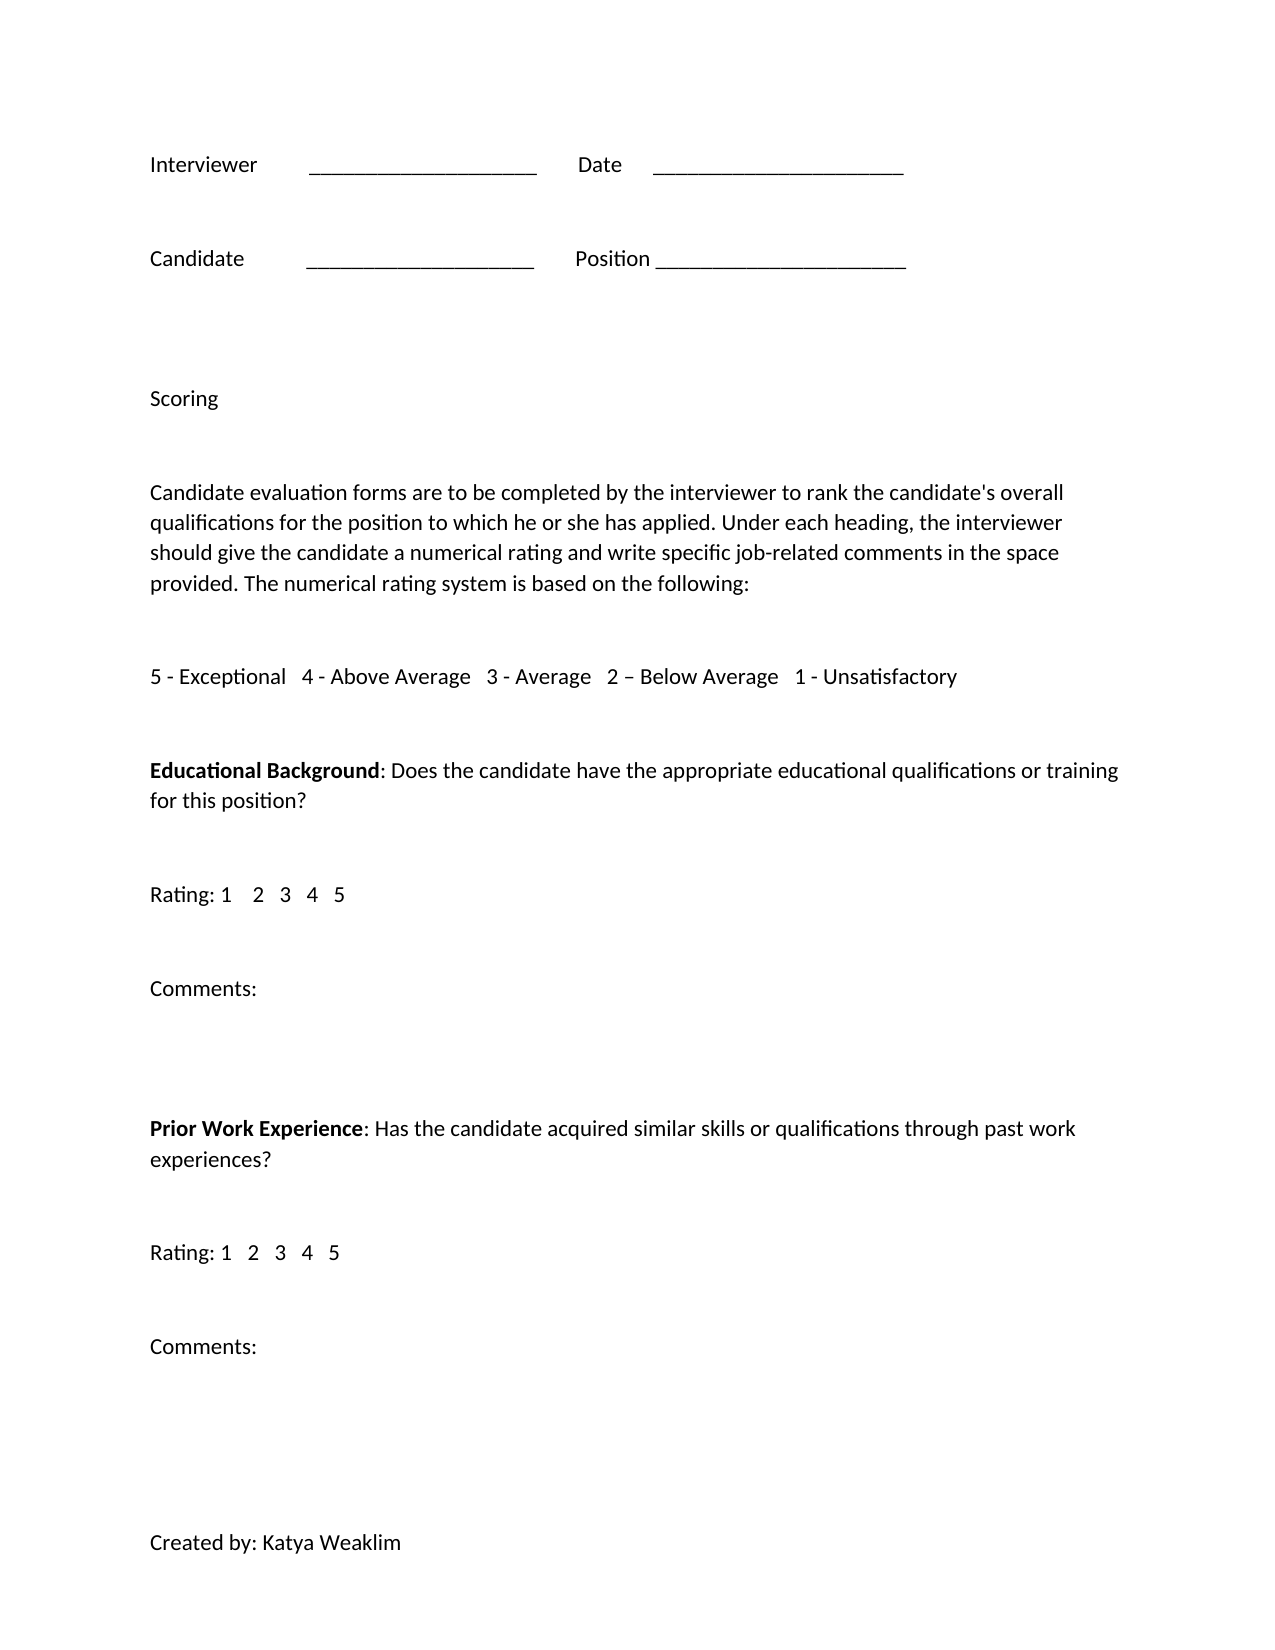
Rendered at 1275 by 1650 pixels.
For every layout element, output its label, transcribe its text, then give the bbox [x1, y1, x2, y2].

text Educational Background: Does the candidate have the appropriate educational qualifications or training for this position? [150, 756, 1125, 814]
text Comments: [150, 1332, 1125, 1360]
text Candidate evaluation forms are to be completed by the interviewer to rank the candidate's overall qualifications for the position to which he or she has applied. Under each heading, the interviewer should give the candidate a numerical rating and write specific job-related comments in the space provided. The numerical rating system is based on the following: [150, 478, 1125, 597]
text Comments: [150, 974, 1125, 1002]
text Rating: 1 2 3 4 5 [150, 1238, 1125, 1267]
text Interviewer ____________________ Date ______________________ [150, 150, 1125, 178]
text Scoring [150, 384, 1125, 412]
text 5 - Exceptional 4 - Above Average 3 - Average 2 – Below Average 1 - Unsatisfactory [150, 662, 1125, 691]
text Candidate ____________________ Position ______________________ [150, 244, 1125, 272]
text Prior Work Experience: Has the candidate acquired similar skills or qualifications through past work experiences? [150, 1114, 1125, 1173]
text Rating: 1 2 3 4 5 [150, 880, 1125, 908]
